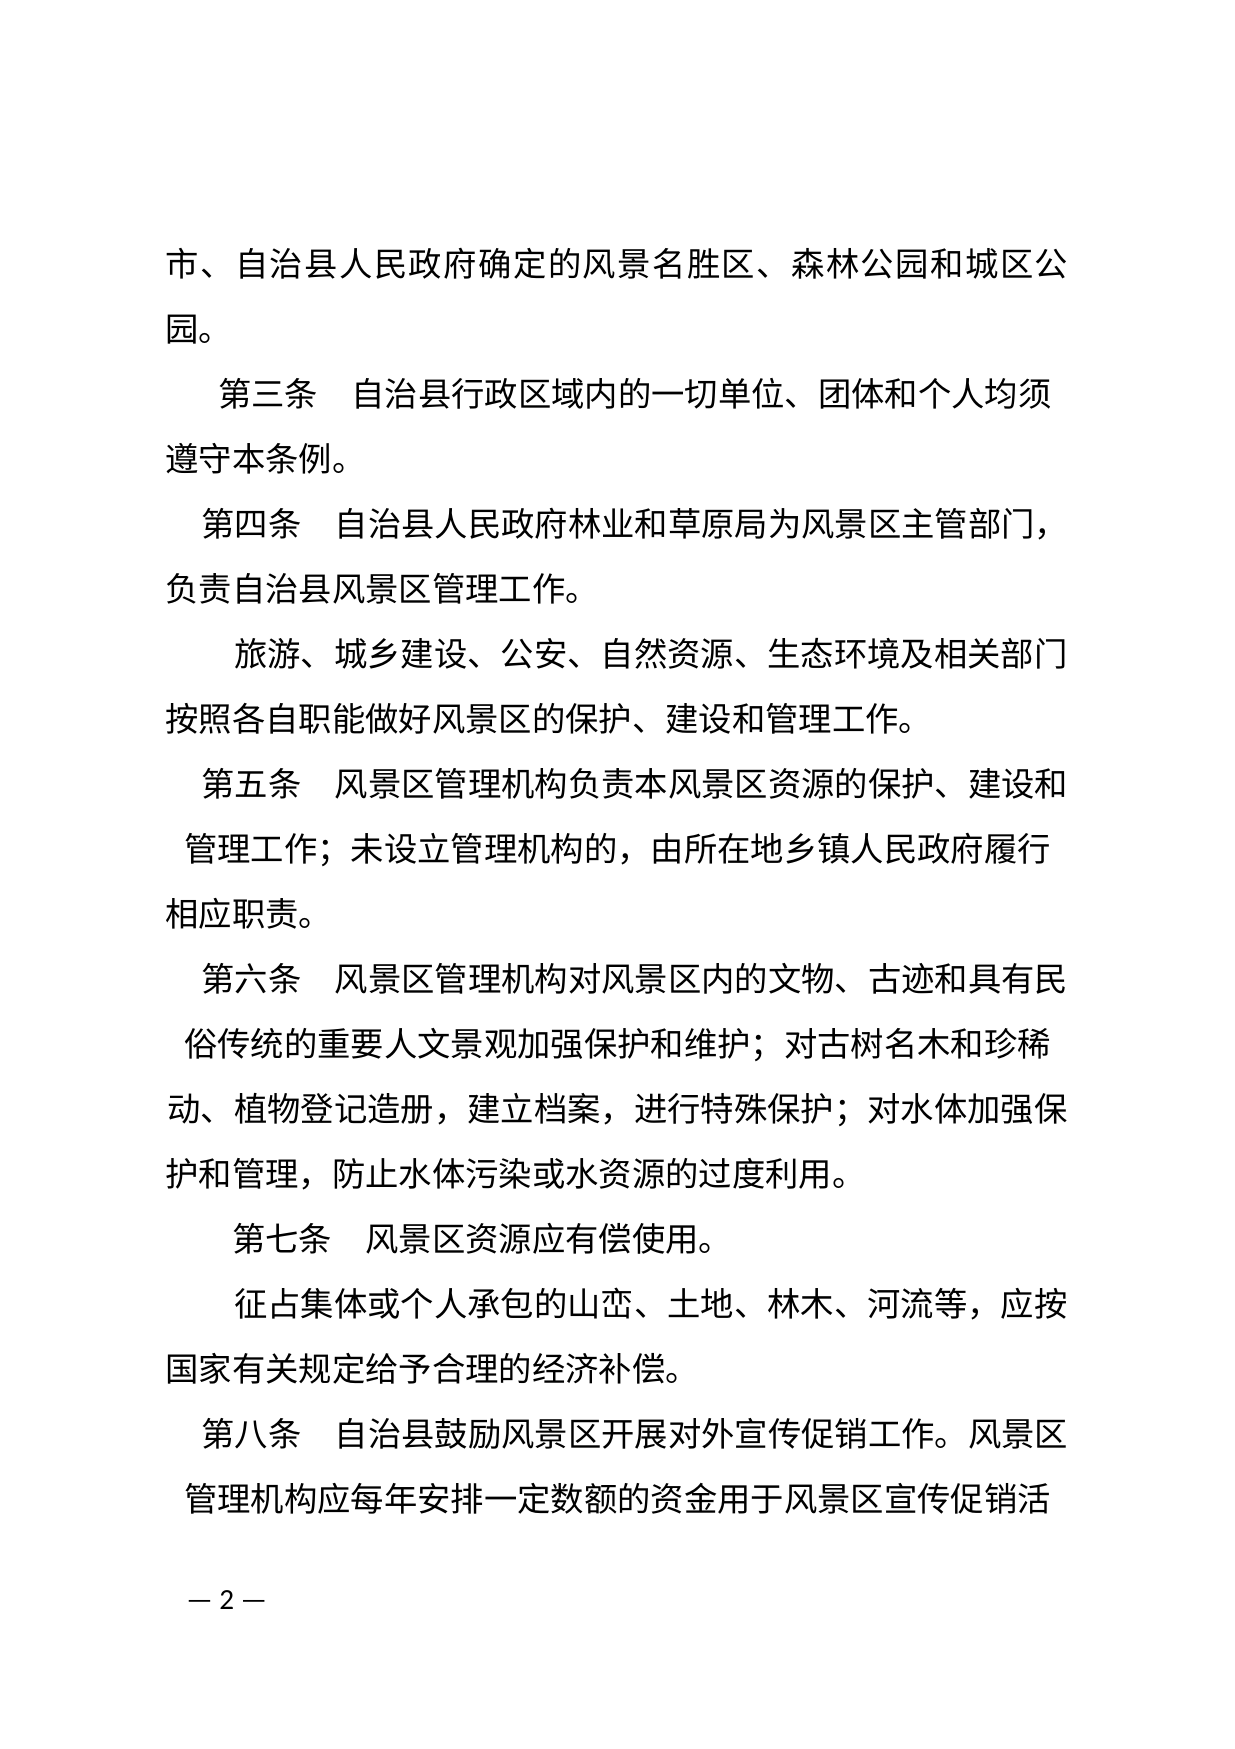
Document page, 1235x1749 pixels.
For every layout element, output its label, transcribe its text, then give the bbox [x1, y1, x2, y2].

text 市、自治县人民政府确定的风景名胜区、森林公园和城区公园。 [165, 229, 1069, 359]
text 第四条 自治县人民政府林业和草原局为风景区主管部门， [165, 489, 1069, 554]
text 旅游、城乡建设、公安、自然资源、生态环境及相关部门 [165, 619, 1069, 684]
text 征占集体或个人承包的山峦、土地、林木、河流等，应按 [165, 1269, 1069, 1334]
text 相应职责。 [165, 879, 1069, 944]
text 第三条 自治县行政区域内的一切单位、团体和个人均须 [165, 359, 1069, 424]
text 负责自治县风景区管理工作。 [165, 554, 1069, 619]
text 第五条 风景区管理机构负责本风景区资源的保护、建设和管理工作；未设立管理机构的，由所在地乡镇人民政府履行 [165, 749, 1069, 879]
text 国家有关规定给予合理的经济补偿。 [165, 1334, 1069, 1399]
text 护和管理，防止水体污染或水资源的过度利用。 [165, 1139, 1069, 1204]
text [165, 1399, 1069, 1529]
text 第六条 风景区管理机构对风景区内的文物、古迹和具有民俗传统的重要人文景观加强保护和维护；对古树名木和珍稀动、植物登记造册，建立档案，进行特殊保护；对水体加强保 [165, 944, 1069, 1139]
text 遵守本条例。 [165, 424, 1069, 489]
text 第七条 风景区资源应有偿使用。 [165, 1204, 1069, 1269]
text 按照各自职能做好风景区的保护、建设和管理工作。 [165, 684, 1069, 749]
